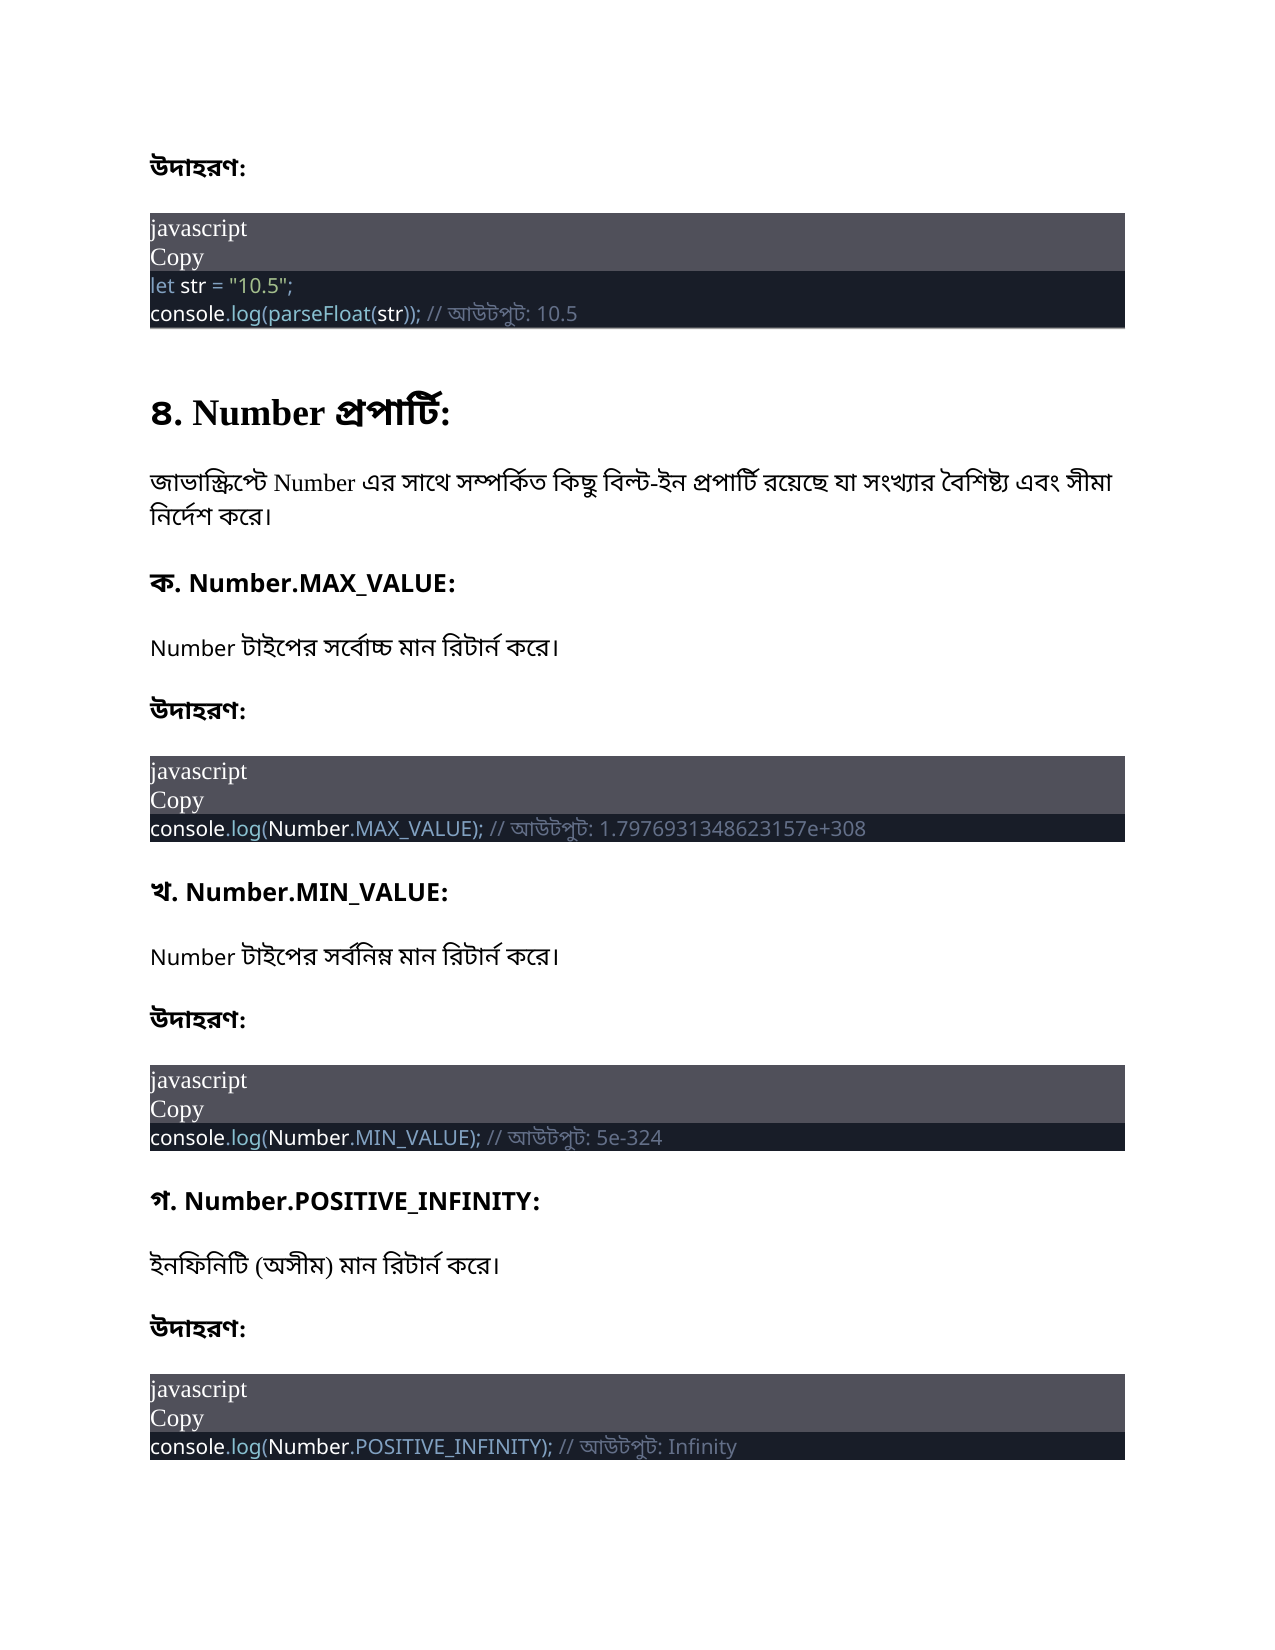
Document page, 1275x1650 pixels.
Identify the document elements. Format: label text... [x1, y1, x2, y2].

text javascript [150, 213, 1125, 242]
text Copy [150, 242, 1125, 271]
text জাভাস্ক্রিপ্টে Number এর সাথে সম্পর্কিত কিছু বিল্ট-ইন প্রপার্টি রয়েছে যা সংখ্যার বৈশিষ্ট্য এবং সীমা নির্দেশ করে। [150, 465, 1125, 533]
text Copy [150, 785, 1125, 814]
text Copy [150, 1403, 1125, 1432]
text উদাহরণ: [150, 693, 1125, 727]
text খ. Number.MIN_VALUE: [150, 871, 1125, 910]
text গ. Number.POSITIVE_INFINITY: [150, 1180, 1125, 1219]
text Copy [150, 1094, 1125, 1123]
text console.log(Number.POSITIVE_INFINITY); // আউটপুট: Infinity [150, 1432, 1125, 1460]
text console.log(Number.MAX_VALUE); // আউটপুট: 1.7976931348623157e+308 [150, 814, 1125, 842]
text javascript [150, 1065, 1125, 1094]
text console.log(Number.MIN_VALUE); // আউটপুট: 5e-324 [150, 1123, 1125, 1151]
text ৪. Number প্রপার্টি: [150, 385, 1125, 436]
text console.log(parseFloat(str)); // আউটপুট: 10.5 [150, 299, 1125, 327]
text javascript [150, 756, 1125, 785]
text উদাহরণ: [150, 1311, 1125, 1345]
text উদাহরণ: [150, 150, 1125, 184]
text Number টাইপের সর্বোচ্চ মান রিটার্ন করে। [150, 630, 1125, 664]
text javascript [150, 1374, 1125, 1403]
text ইনফিনিটি (অসীম) মান রিটার্ন করে। [150, 1248, 1125, 1282]
text let str = "10.5"; [150, 271, 1125, 299]
text উদাহরণ: [150, 1002, 1125, 1036]
text ক. Number.MAX_VALUE: [150, 562, 1125, 601]
text Number টাইপের সর্বনিম্ন মান রিটার্ন করে। [150, 939, 1125, 973]
